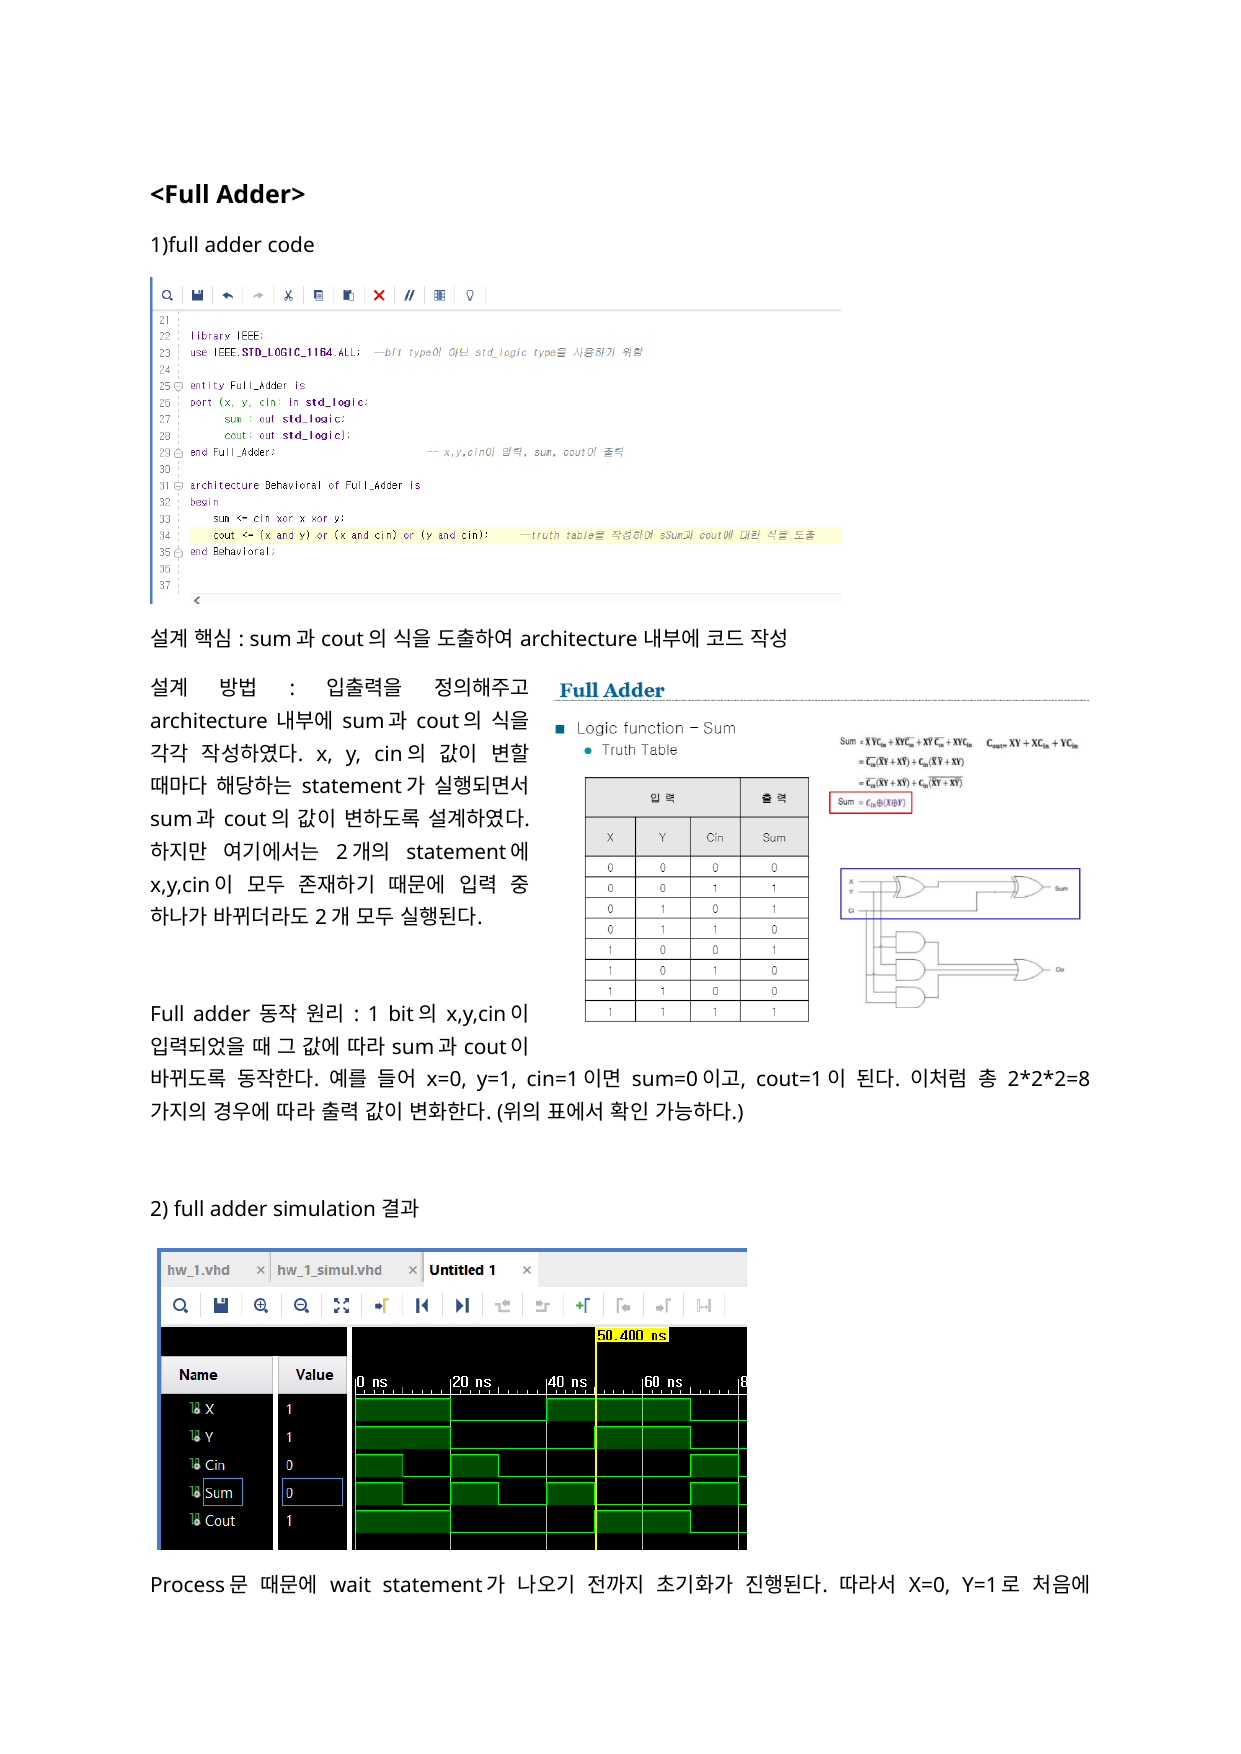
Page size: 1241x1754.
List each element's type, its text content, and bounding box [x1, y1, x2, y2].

text 2) full adder simulation 결과 [150, 1192, 1090, 1222]
picture [150, 1241, 747, 1550]
picture [548, 675, 1091, 1036]
picture [150, 277, 842, 604]
text 설계 방법 : 입출력을 정의해주고 architecture 내부에 sum과 cout의 식을 각각 작성하였다. x, y, cin의 값이 변할 때마다 해당하는 statement가 실행되면서 sum과 cout의 값이 변하도록 설계하였다. 하지만 여기에서는 2개의 statement에 x,y,cin이 모두 존재하기 때문에 입력 중 하나가 바뀌더라도 2개 모두 실행된다. [150, 672, 1090, 931]
text 1)full adder code [150, 231, 1090, 259]
text Full adder 동작 원리 : 1 bit의 x,y,cin이 입력되었을 때 그 값에 따라 sum과 cout이 바뀌도록 동작한다. 예를 들어 x=0, y=1, cin=1이면 sum=0이고, cout=1이 된다. 이처럼 총 2*2*2=8가지의 경우에 따라 출력 값이 변화한다. (위의 표에서 확인 가능하다.) [150, 997, 1090, 1126]
text <Full Adder> [150, 177, 1090, 211]
text Process문 때문에 wait statement가 나오기 전까지 초기화가 진행된다. 따라서 X=0, Y=1로 처음에 초기화를 시켰더라도 X <= '1', Y <= '1'로 초기화가 된다.(Cin=’1’) 10ns까지 X=1, Y=1로 유지되는 것을 확인할 수 있다. [150, 1569, 1090, 1599]
text 설계 핵심 : sum과 cout의 식을 도출하여 architecture 내부에 코드 작성 [150, 622, 1090, 653]
